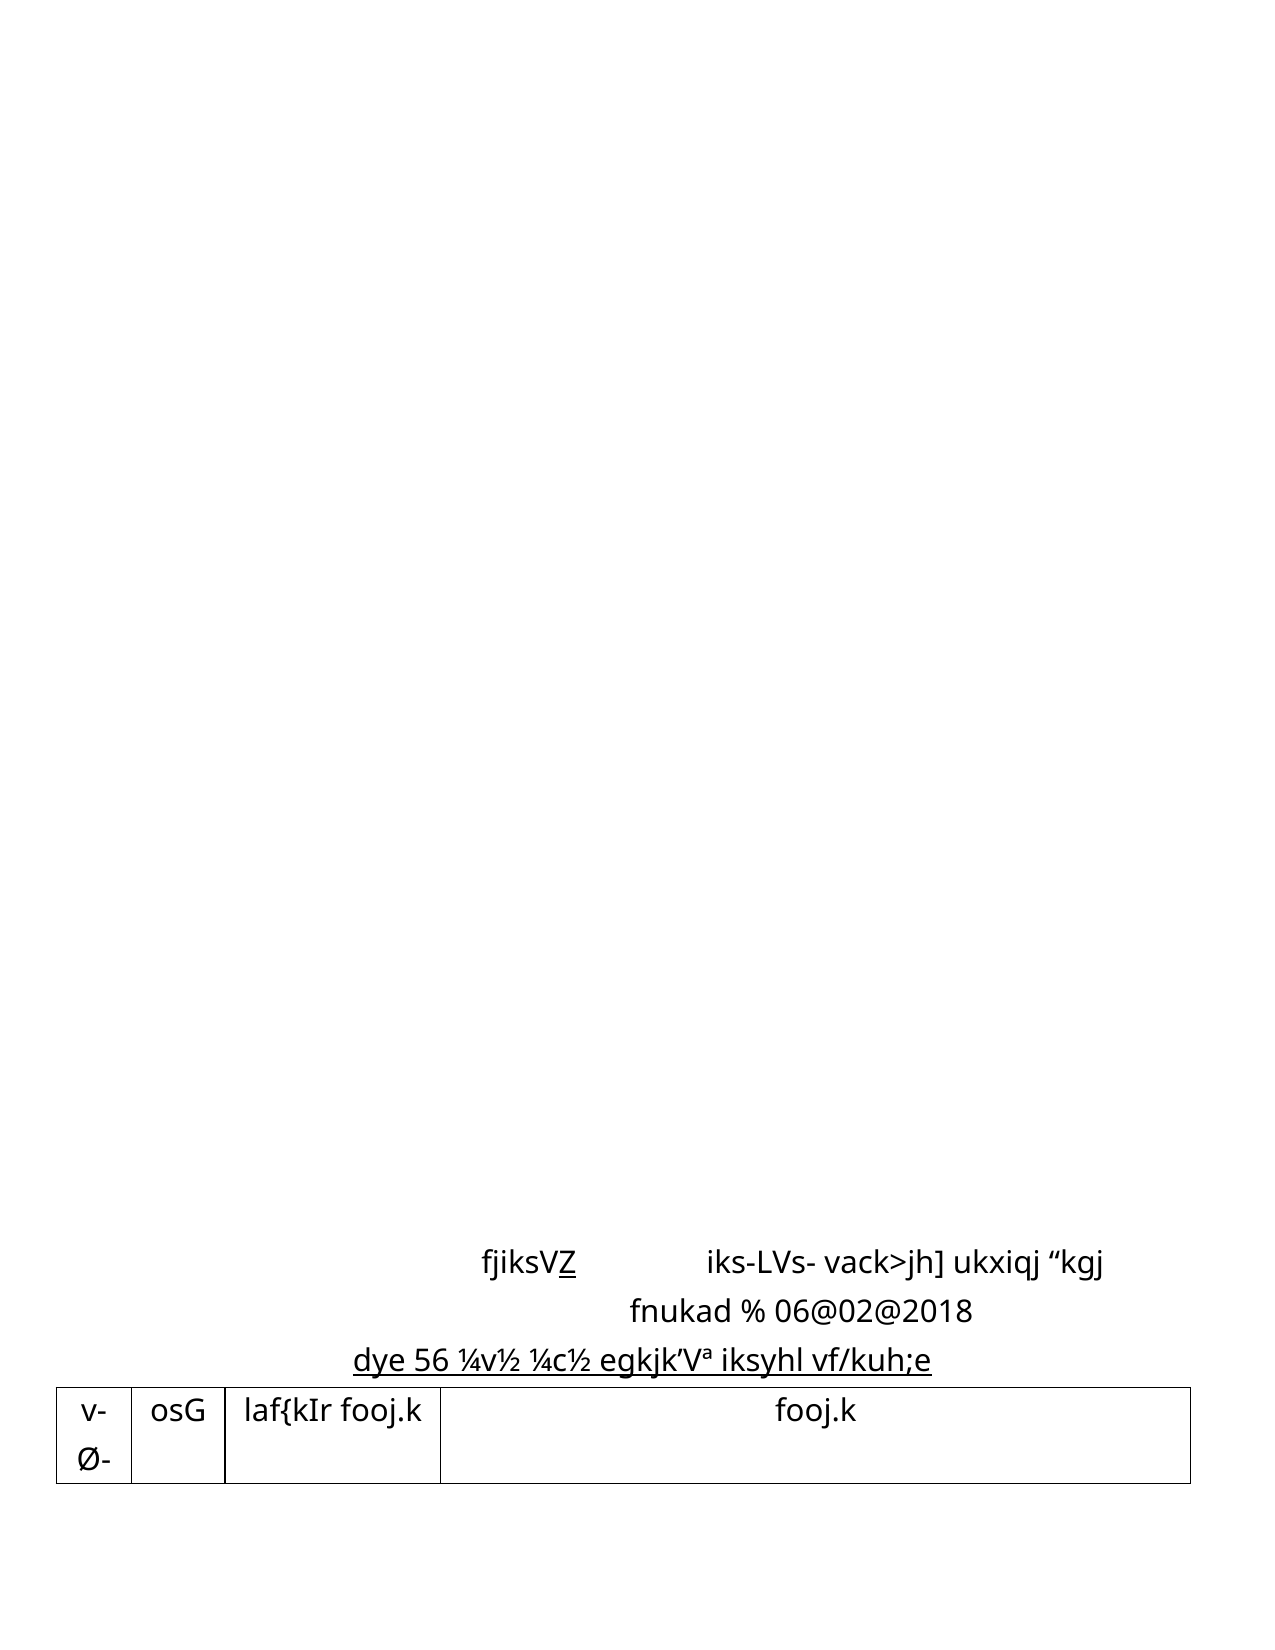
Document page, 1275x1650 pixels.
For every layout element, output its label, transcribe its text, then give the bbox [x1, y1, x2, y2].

table_header laf{kIr fooj.k [226, 1388, 440, 1483]
text fjiksVZ iks-LVs- vack>jh] ukxiqj “kgj [150, 1240, 1134, 1283]
text fnukad % 06@02@2018 [150, 1289, 1134, 1332]
text dye 56 ¼v½ ¼c½ egkjk’Vª iksyhl vf/kuh;e [150, 1338, 1134, 1381]
table_header fooj.k [441, 1388, 1190, 1483]
table_header osG [132, 1388, 224, 1483]
table_header v-Ø- [57, 1388, 131, 1483]
